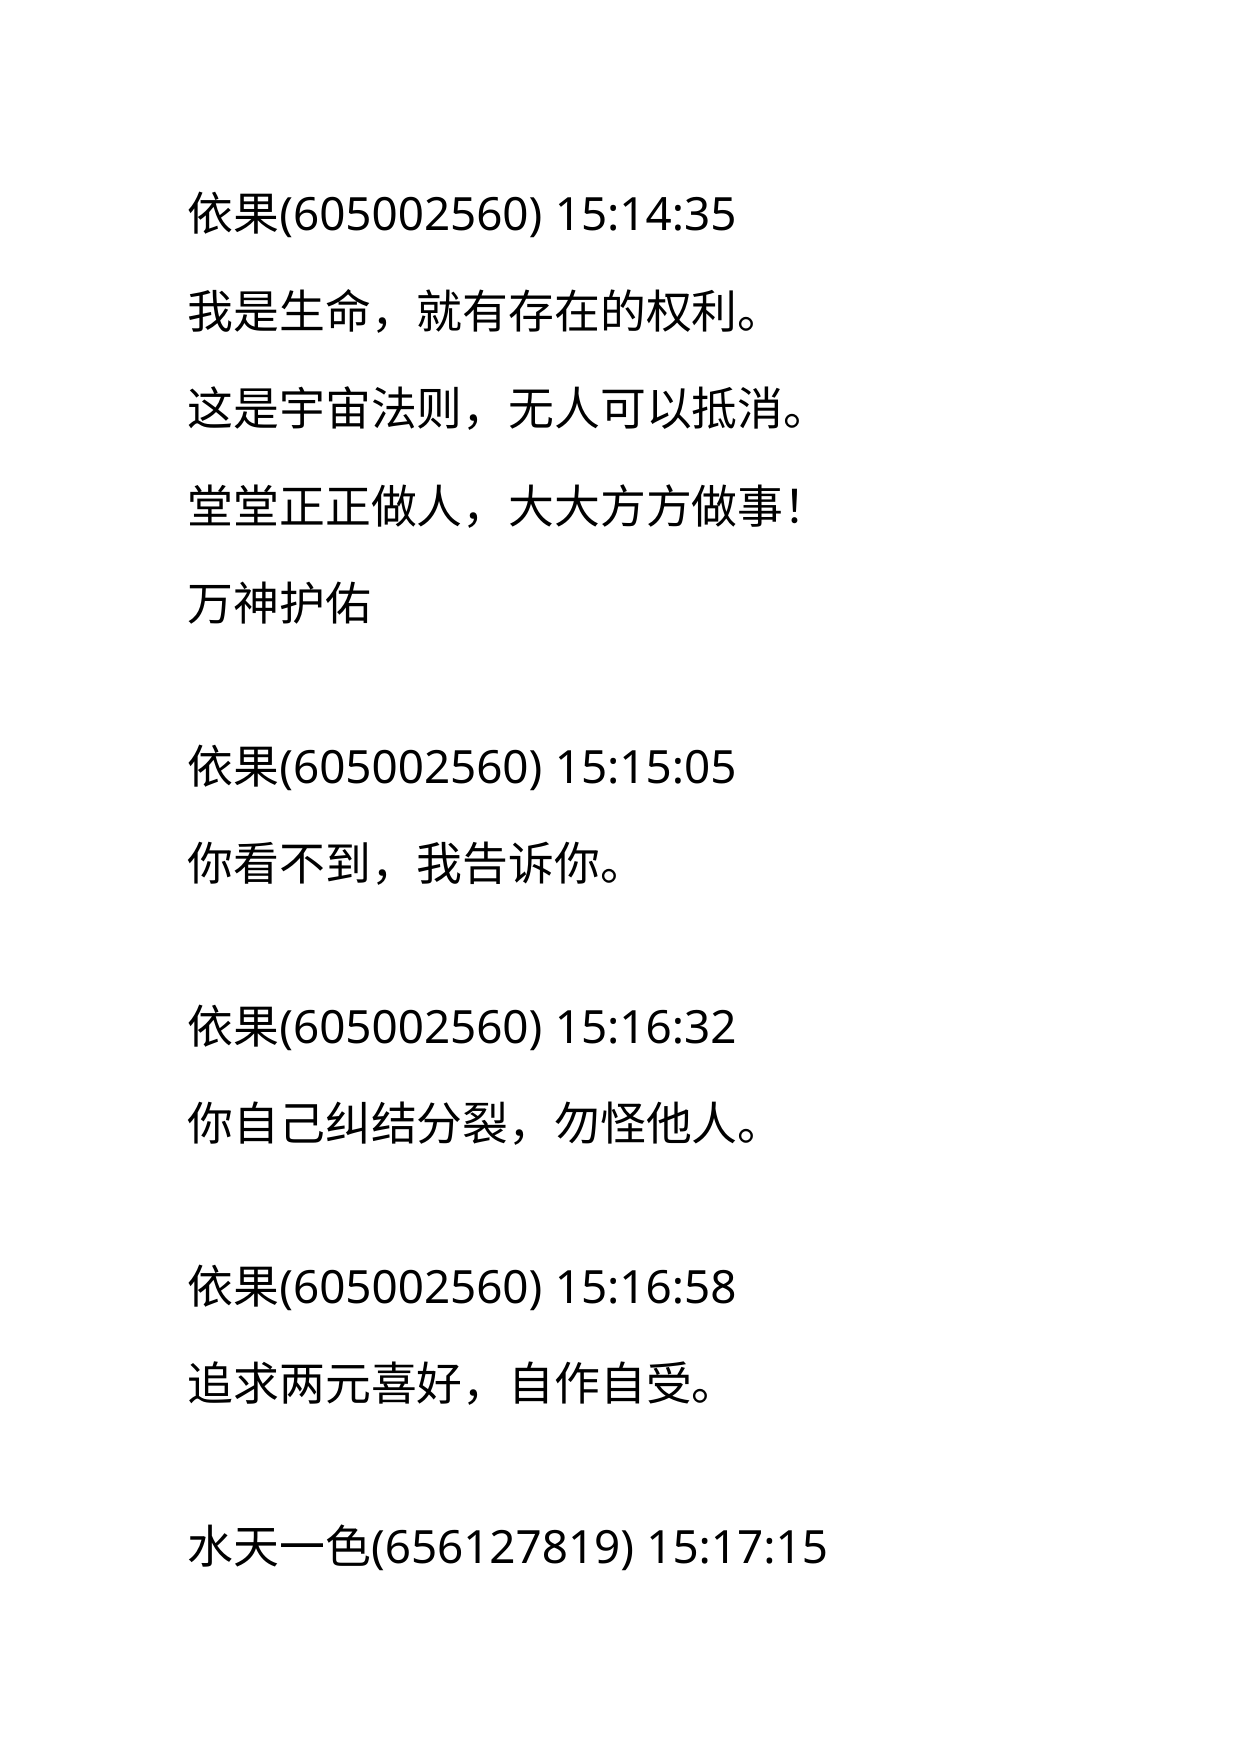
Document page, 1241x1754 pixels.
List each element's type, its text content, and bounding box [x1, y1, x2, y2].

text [187, 162, 1053, 649]
text 依果(605002560) 15:16:32 你自己纠结分裂，勿怪他人。 [187, 909, 1053, 1169]
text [187, 1429, 1053, 1592]
text 依果(605002560) 15:15:05 [187, 649, 1053, 812]
text 你看不到，我告诉你。 [187, 812, 1053, 909]
text 依果(605002560) 15:16:58 追求两元喜好，自作自受。 [187, 1169, 1053, 1429]
